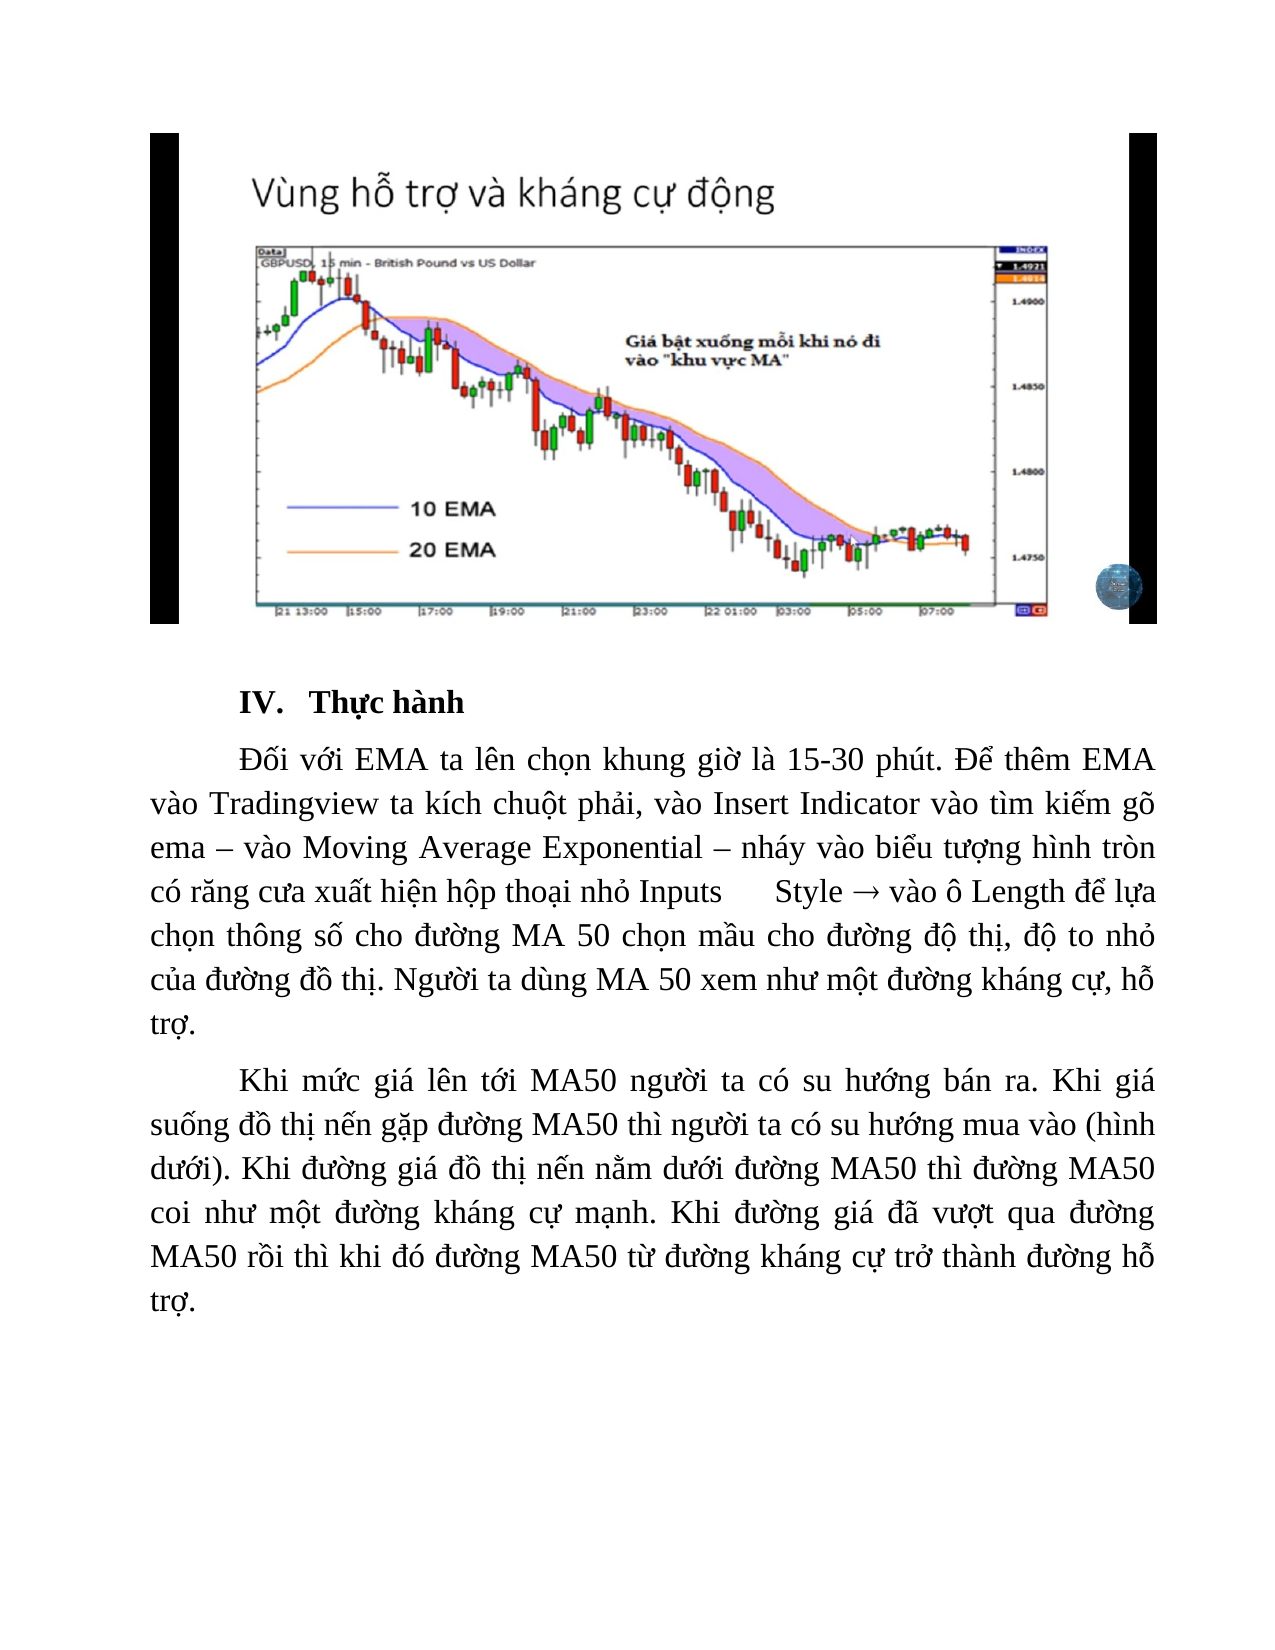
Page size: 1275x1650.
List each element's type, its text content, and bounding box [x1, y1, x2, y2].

picture [150, 133, 1157, 624]
list Đối với EMA ta lên chọn khung giờ là 15-30 phút. Để thêm EMA vào Tradingview ta kích chuột phải, vào Insert Indicator vào tìm kiếm gõ ema – vào Moving Average Exponential – nháy vào biểu tượng hình tròn có răng cưa xuất hiện hộp thoại nhỏ Inputs Style vào ô Length để lựa chọn thông số cho đường MA 50 chọn mầu cho đường độ thị, độ to nhỏ của đường đồ thị. Người ta dùng MA 50 xem như một đường kháng cự, hỗ trợ. [150, 739, 1157, 1042]
list Thực hành [150, 683, 1157, 721]
list Khi mức giá lên tới MA50 người ta có su hướng bán ra. Khi giá suống đồ thị nến gặp đường MA50 thì người ta có su hướng mua vào (hình dưới). Khi đường giá đồ thị nến nằm dưới đường MA50 thì đường MA50 coi như một đường kháng cự mạnh. Khi đường giá đã vượt qua đường MA50 rồi thì khi đó đường MA50 từ đường kháng cự trở thành đường hỗ trợ. [150, 1060, 1157, 1319]
